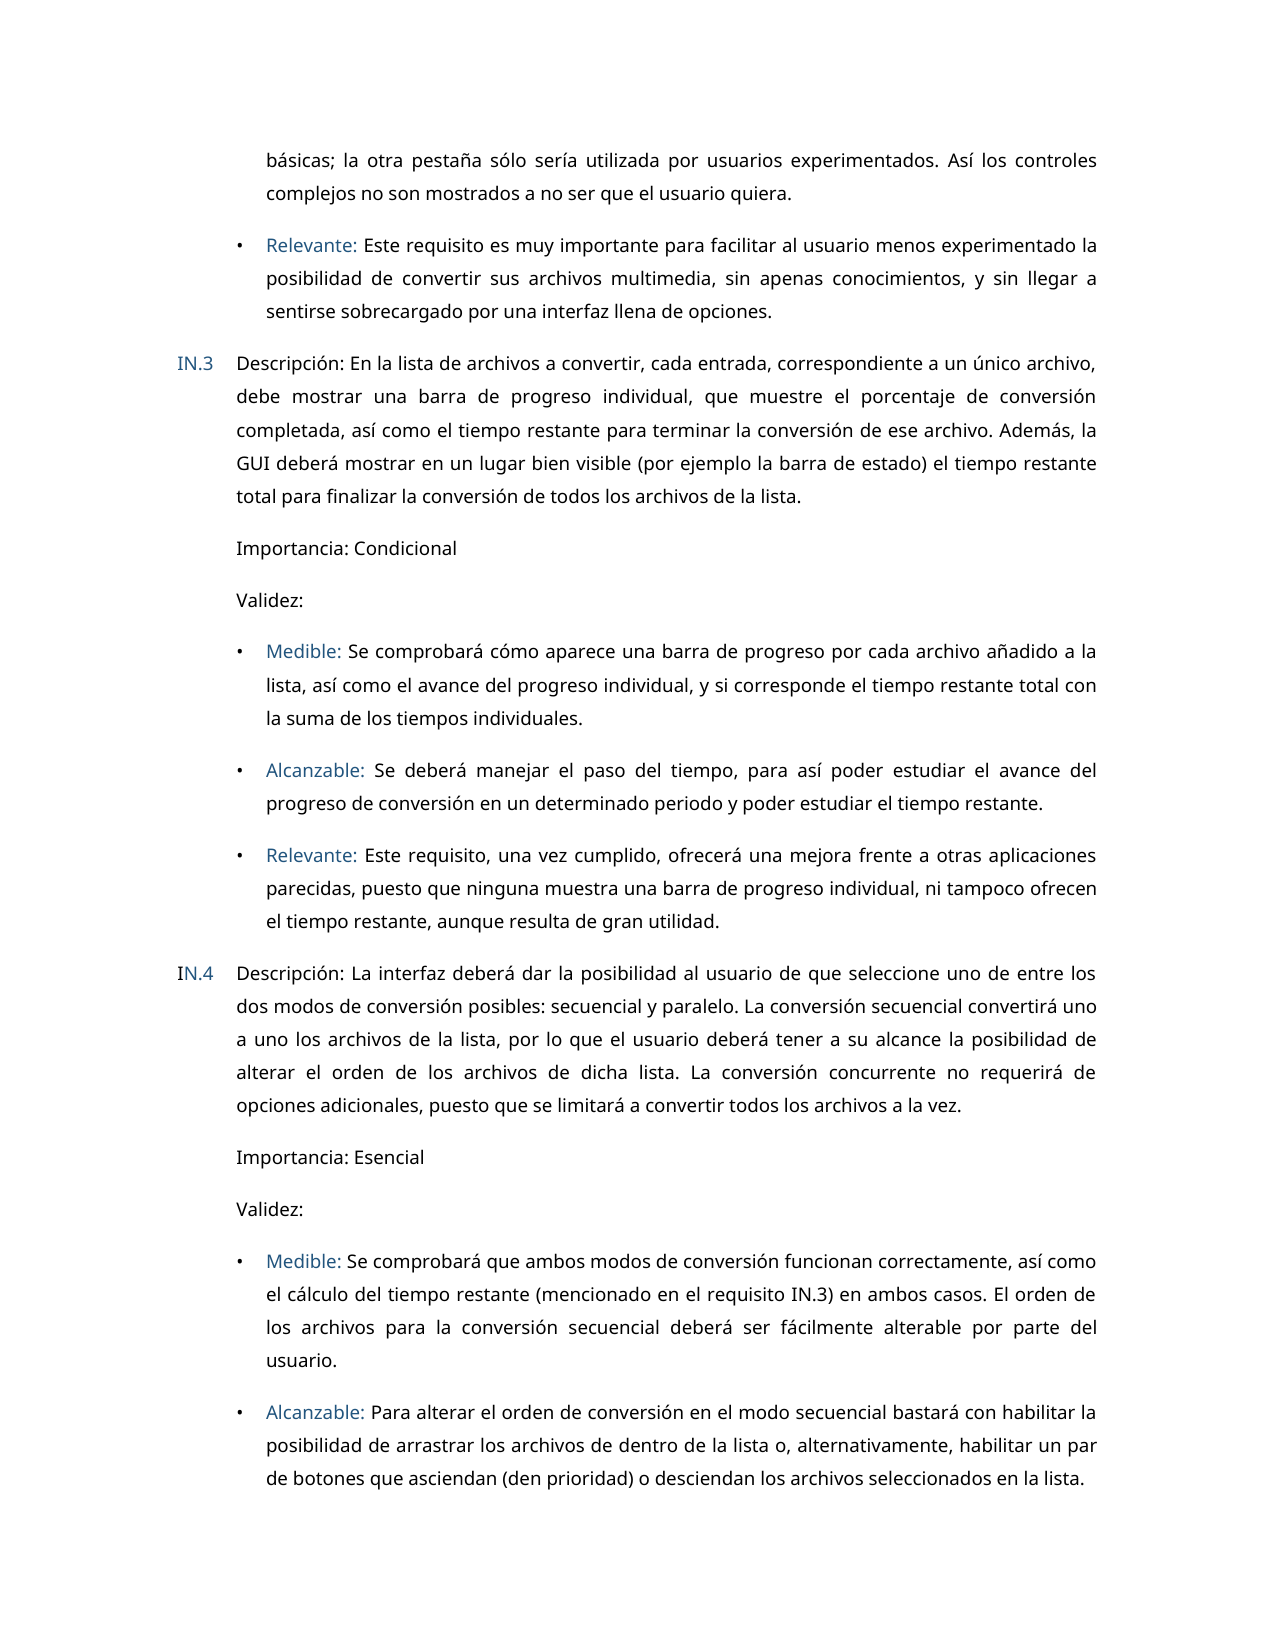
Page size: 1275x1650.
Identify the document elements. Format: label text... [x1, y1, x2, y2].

text Validez: [236, 1196, 1098, 1222]
text Importancia: Esencial [236, 1144, 1098, 1170]
list Alcanzable: Para alterar el orden de conversión en el modo secuencial bastará con habilitar la posibilidad de arrastrar los archivos de dentro de la lista o, alternativamente, habilitar un par de botones que asciendan (den prioridad) o desciendan los archivos seleccionados en la lista. [236, 1399, 1098, 1491]
list Alcanzable: Se deberá manejar el paso del tiempo, para así poder estudiar el avance del progreso de conversión en un determinado periodo y poder estudiar el tiempo restante. [236, 757, 1098, 816]
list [236, 148, 1098, 206]
text IN.4 Descripción: La interfaz deberá dar la posibilidad al usuario de que seleccione uno de entre los dos modos de conversión posibles: secuencial y paralelo. La conversión secuencial convertirá uno a uno los archivos de la lista, por lo que el usuario deberá tener a su alcance la posibilidad de alterar el orden de los archivos de dicha lista. La conversión concurrente no requerirá de opciones adicionales, puesto que se limitará a convertir todos los archivos a la vez. [177, 960, 1098, 1118]
list Relevante: Este requisito, una vez cumplido, ofrecerá una mejora frente a otras aplicaciones parecidas, puesto que ninguna muestra una barra de progreso individual, ni tampoco ofrecen el tiempo restante, aunque resulta de gran utilidad. [236, 842, 1098, 934]
text IN.3 Descripción: En la lista de archivos a convertir, cada entrada, correspondiente a un único archivo, debe mostrar una barra de progreso individual, que muestre el porcentaje de conversión completada, así como el tiempo restante para terminar la conversión de ese archivo. Además, la GUI deberá mostrar en un lugar bien visible (por ejemplo la barra de estado) el tiempo restante total para finalizar la conversión de todos los archivos de la lista. [177, 351, 1098, 509]
text Validez: [236, 587, 1098, 612]
list Medible: Se comprobará que ambos modos de conversión funcionan correctamente, así como el cálculo del tiempo restante (mencionado en el requisito IN.3) en ambos casos. El orden de los archivos para la conversión secuencial deberá ser fácilmente alterable por parte del usuario. [236, 1248, 1098, 1373]
list Medible: Se comprobará cómo aparece una barra de progreso por cada archivo añadido a la lista, así como el avance del progreso individual, y si corresponde el tiempo restante total con la suma de los tiempos individuales. [236, 639, 1098, 731]
text Importancia: Condicional [236, 535, 1098, 561]
list Relevante: Este requisito es muy importante para facilitar al usuario menos experimentado la posibilidad de convertir sus archivos multimedia, sin apenas conocimientos, y sin llegar a sentirse sobrecargado por una interfaz llena de opciones. [236, 233, 1098, 324]
